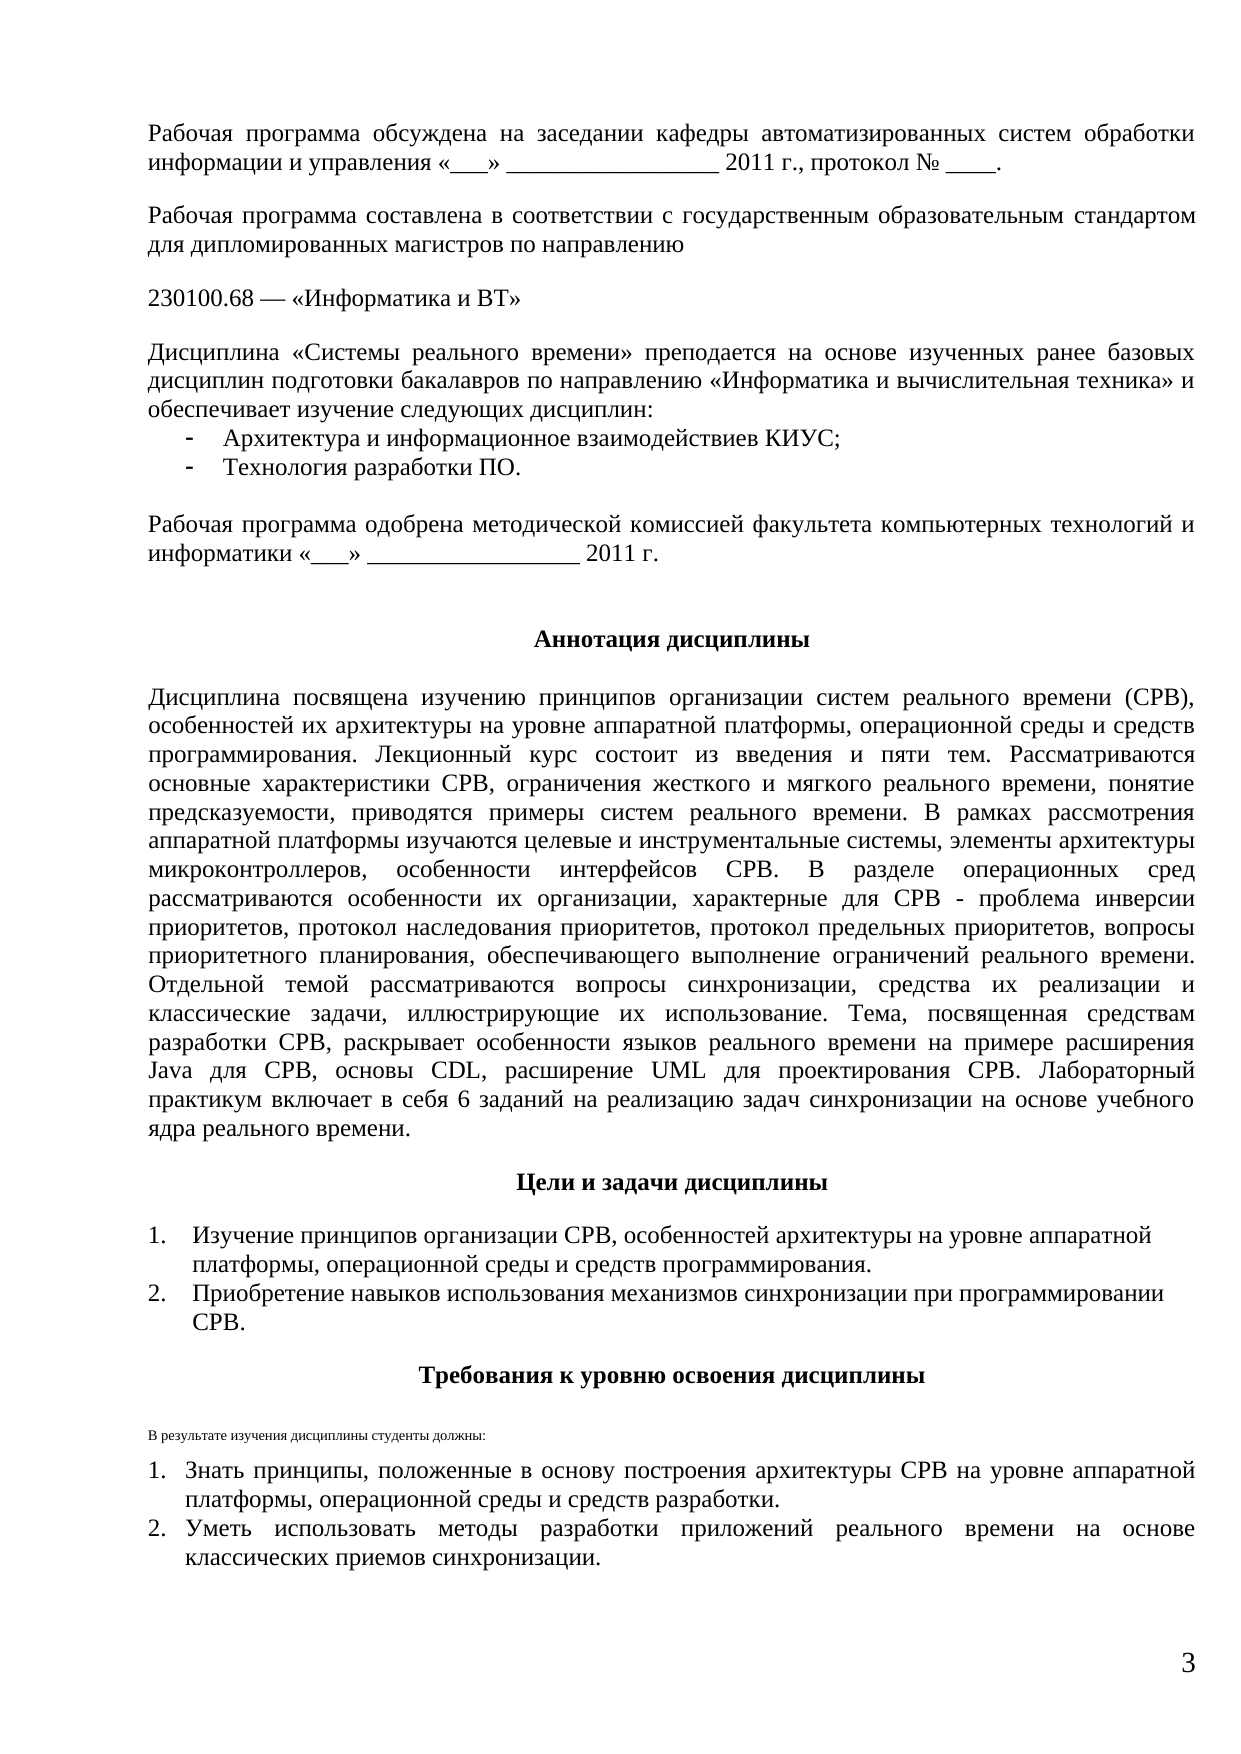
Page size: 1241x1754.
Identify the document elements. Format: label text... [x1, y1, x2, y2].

text Требования к уровню освоения дисциплины [148, 1361, 1196, 1389]
subtitle Рабочая программа обсуждена на заседании кафедры автоматизированных систем обработки информации и управления «___» _________________ 2011 г., протокол № ____. [148, 118, 1196, 176]
text Дисциплина посвящена изучению принципов организации систем реального времени (СРВ), особенностей их архитектуры на уровне аппаратной платформы, операционной среды и средств программирования. Лекционный курс состоит из введения и пяти тем. Рассматриваются основные характеристики СРВ, ограничения жесткого и мягкого реального времени, понятие предсказуемости, приводятся примеры систем реального времени. В рамках рассмотрения аппаратной платформы изучаются целевые и инструментальные системы, элементы архитектуры микроконтроллеров, особенности интерфейсов СРВ. В разделе операционных сред рассматриваются особенности их организации, характерные для СРВ - проблема инверсии приоритетов, протокол наследования приоритетов, протокол предельных приоритетов, вопросы приоритетного планирования, обеспечивающего выполнение ограничений реального времени. Отдельной темой рассматриваются вопросы синхронизации, средства их реализации и классические задачи, иллюстрирующие их использование. Тема, посвященная средствам разработки СРВ, раскрывает особенности языков реального времени на примере расширения Java для СРВ, основы CDL, расширение UML для проектирования СРВ. Лабораторный практикум включает в себя 6 заданий на реализацию задач синхронизации на основе учебного ядра реального времени. [148, 682, 1196, 1142]
list Архитектура и информационное взаимодействиев КИУС; [185, 423, 1196, 452]
subtitle Аннотация дисциплины [148, 624, 1196, 653]
list Изучение принципов организации СРВ, особенностей архитектуры на уровне аппаратной платформы, операционной среды и средств программирования. [148, 1221, 1196, 1278]
text В результате изучения дисциплины студенты должны: [148, 1414, 1196, 1443]
list Технология разработки ПО. [185, 452, 1196, 481]
list Приобретение навыков использования механизмов синхронизации при программировании СРВ. [148, 1278, 1196, 1336]
text 230100.68 — «Информатика и ВТ» [148, 283, 1196, 312]
text Дисциплина «Системы реального времени» преподается на основе изученных ранее базовых дисциплин подготовки бакалавров по направлению «Информатика и вычислительная техника» и обеспечивает изучение следующих дисциплин: [148, 337, 1196, 423]
list Знать принципы, положенные в основу построения архитектуры СРВ на уровне аппаратной платформы, операционной среды и средств разработки. [148, 1456, 1196, 1513]
text Рабочая программа одобрена методической комиссией факультета компьютерных технологий и информатики «___» _________________ 2011 г. [148, 509, 1196, 567]
text Цели и задачи дисциплины [148, 1167, 1196, 1196]
subtitle Рабочая программа составлена в соответствии с государственным образовательным стандартом для дипломированных магистров по направлению [148, 201, 1196, 258]
list Уметь использовать методы разработки приложений реального времени на основе классических приемов синхронизации. [148, 1513, 1196, 1571]
